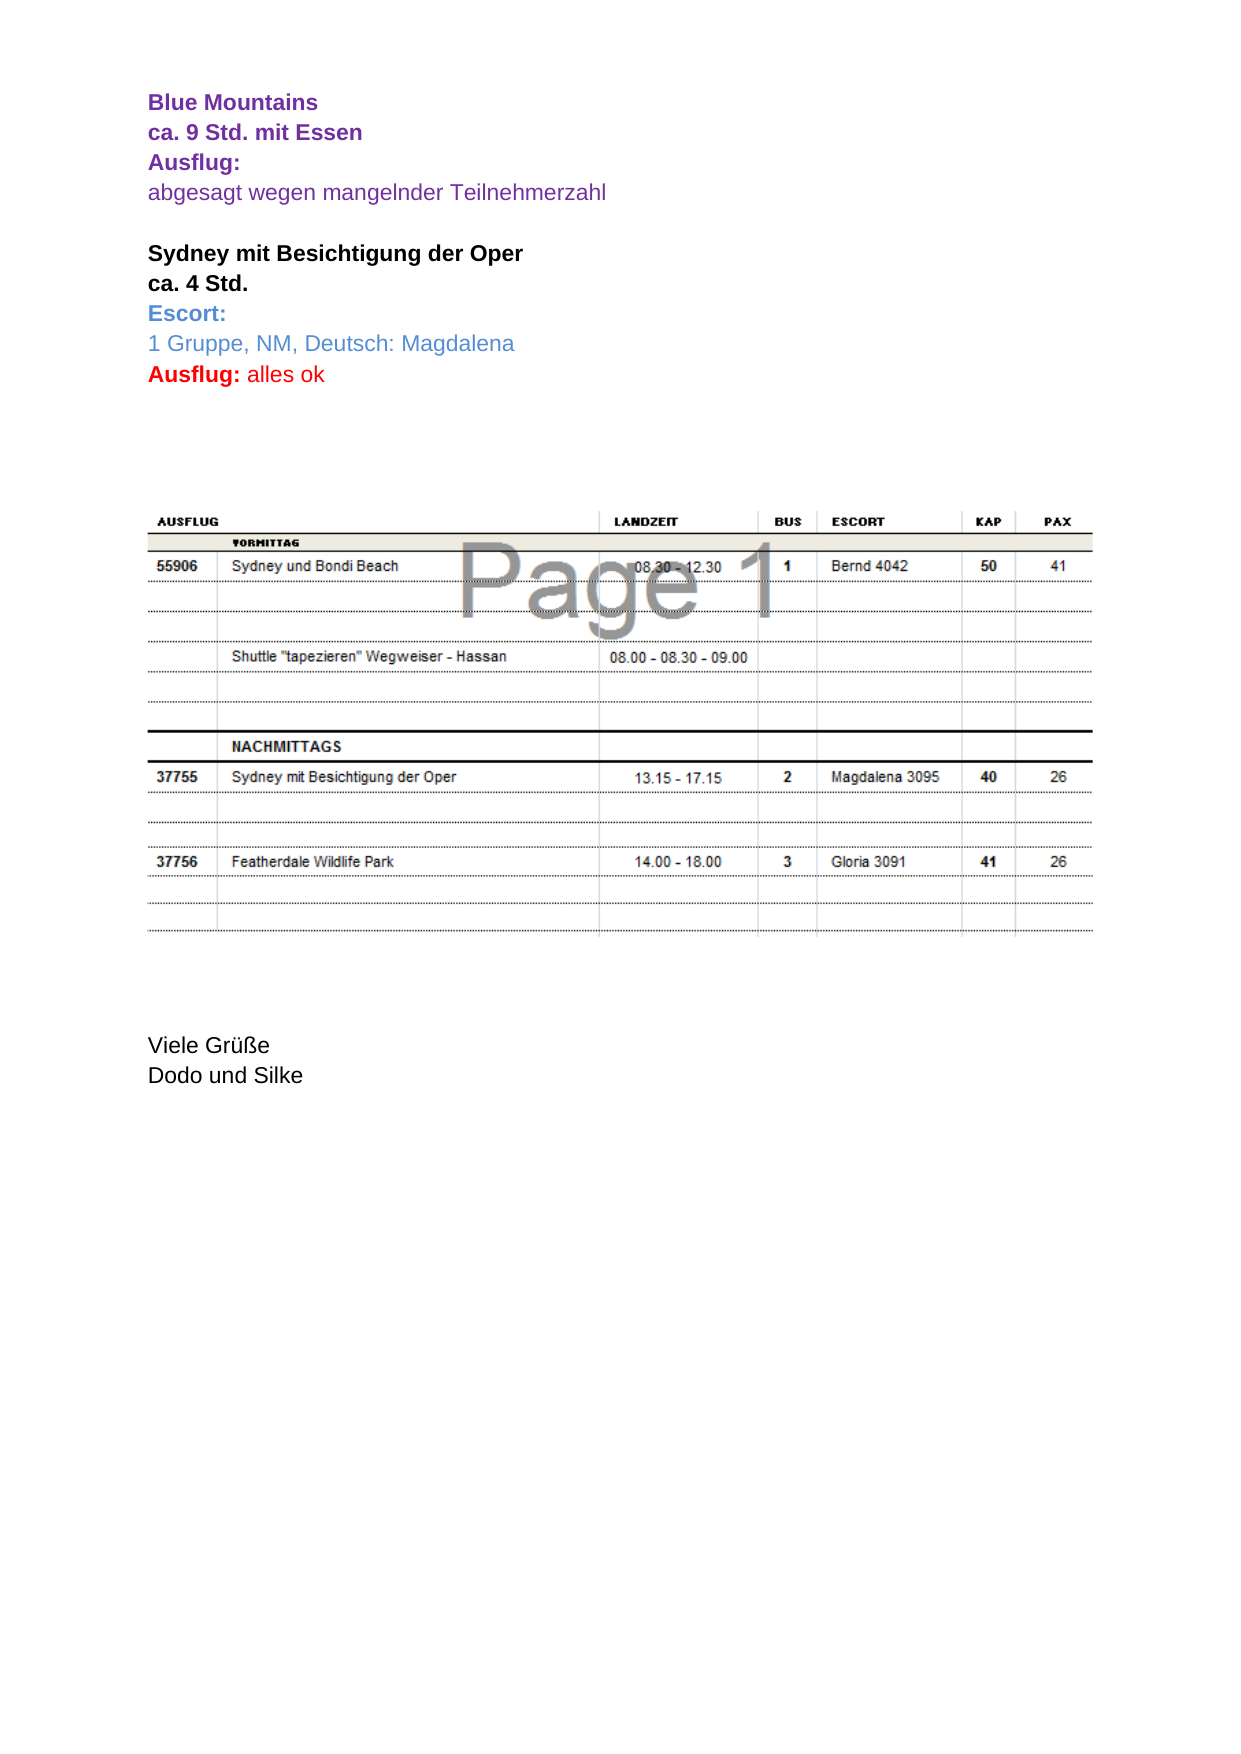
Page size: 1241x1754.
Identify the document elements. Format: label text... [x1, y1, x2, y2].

text Viele Grüße [148, 1032, 1093, 1058]
text 1 Gruppe, NM, Deutsch: Magdalena [148, 330, 1093, 357]
text ca. 9 Std. mit Essen Ausflug: [148, 119, 1093, 175]
text Dodo und Silke [148, 1062, 1093, 1088]
text Ausflug: alles ok [148, 361, 1093, 387]
text Sydney mit Besichtigung der Oper [148, 240, 1093, 266]
text ca. 4 Std. Escort: [148, 270, 1093, 326]
text Blue Mountains [148, 89, 1093, 115]
picture [147, 511, 1093, 937]
text abgesagt wegen mangelnder Teilnehmerzahl [148, 179, 1093, 206]
